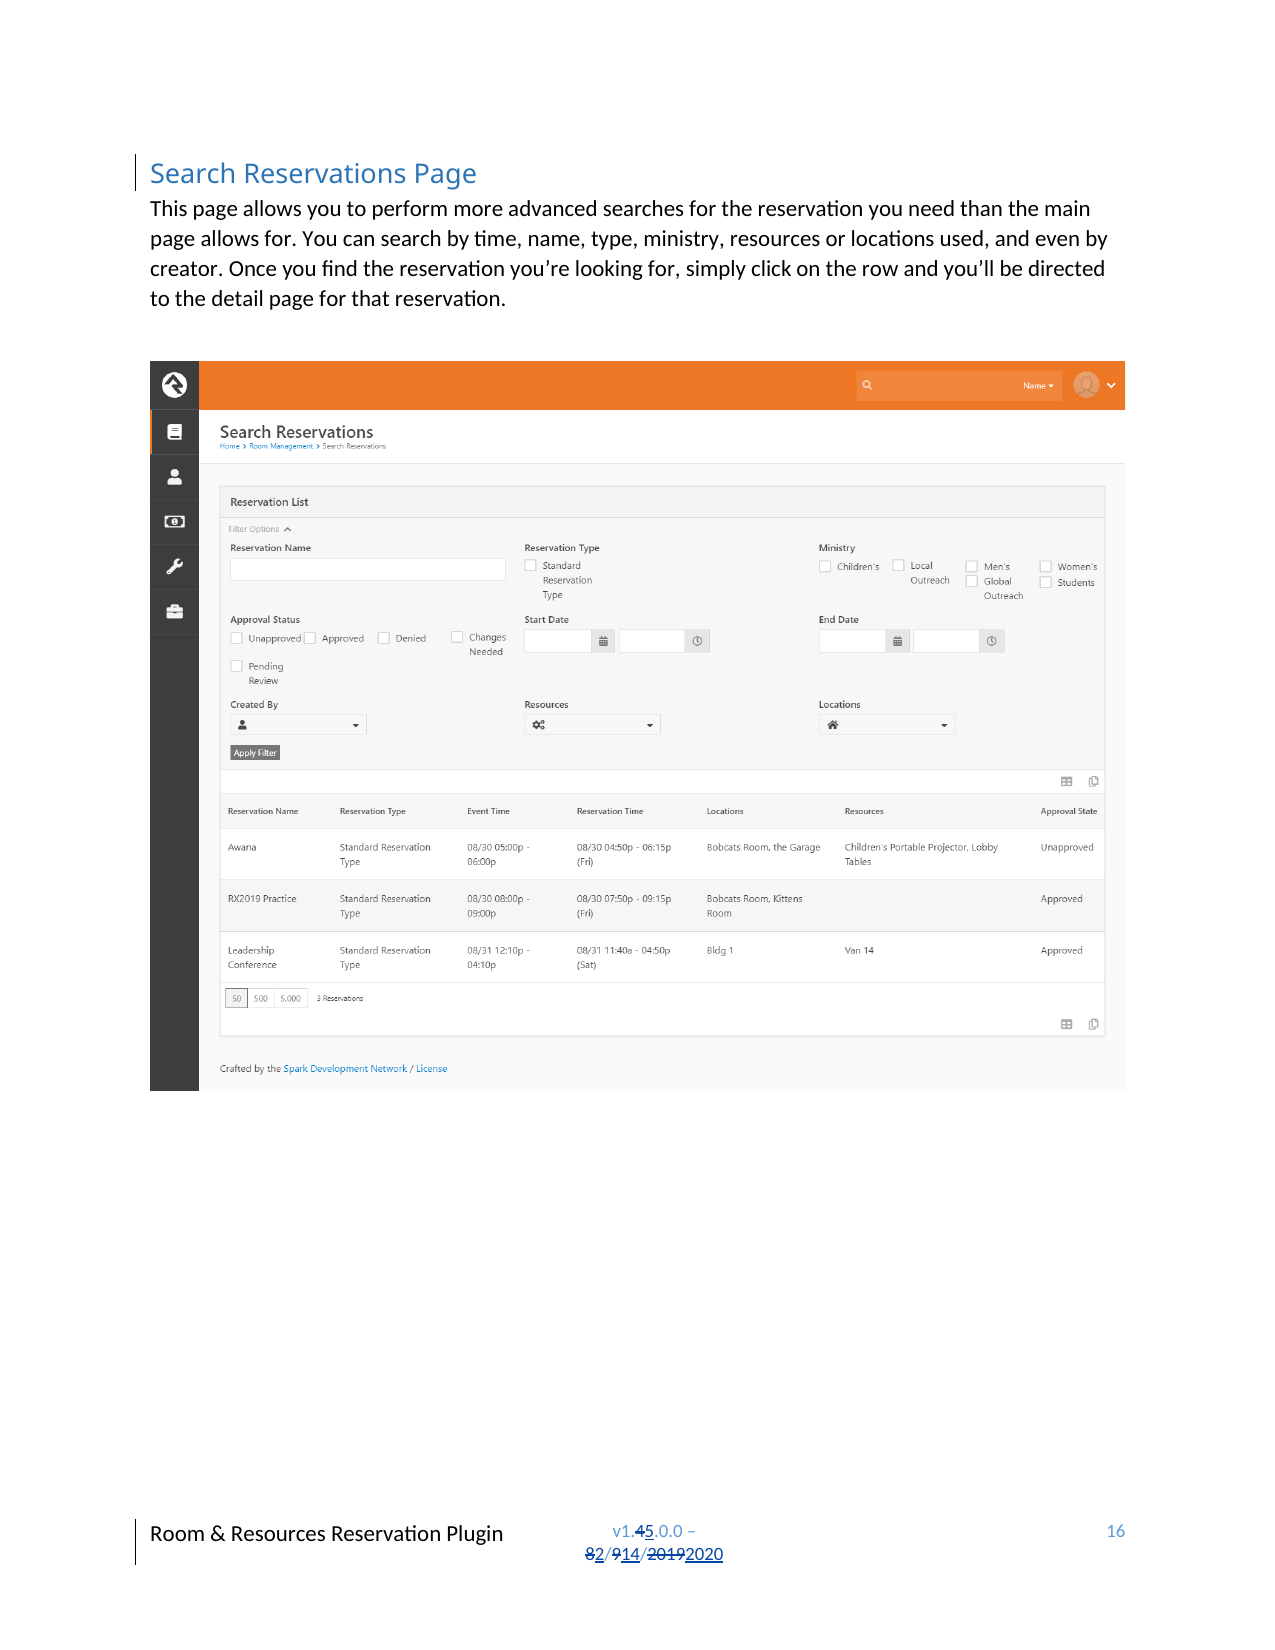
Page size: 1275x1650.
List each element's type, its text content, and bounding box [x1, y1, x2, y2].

picture [150, 361, 1125, 1091]
text This page allows you to perform more advanced searches for the reservation you need than the main page allows for. You can search by time, name, type, ministry, resources or locations used, and even by creator. Once you find the reservation you’re looking for, simply click on the row and you’ll be directed to the detail page for that reservation. [150, 194, 1125, 313]
subtitle Search Reservations Page [150, 154, 1125, 191]
